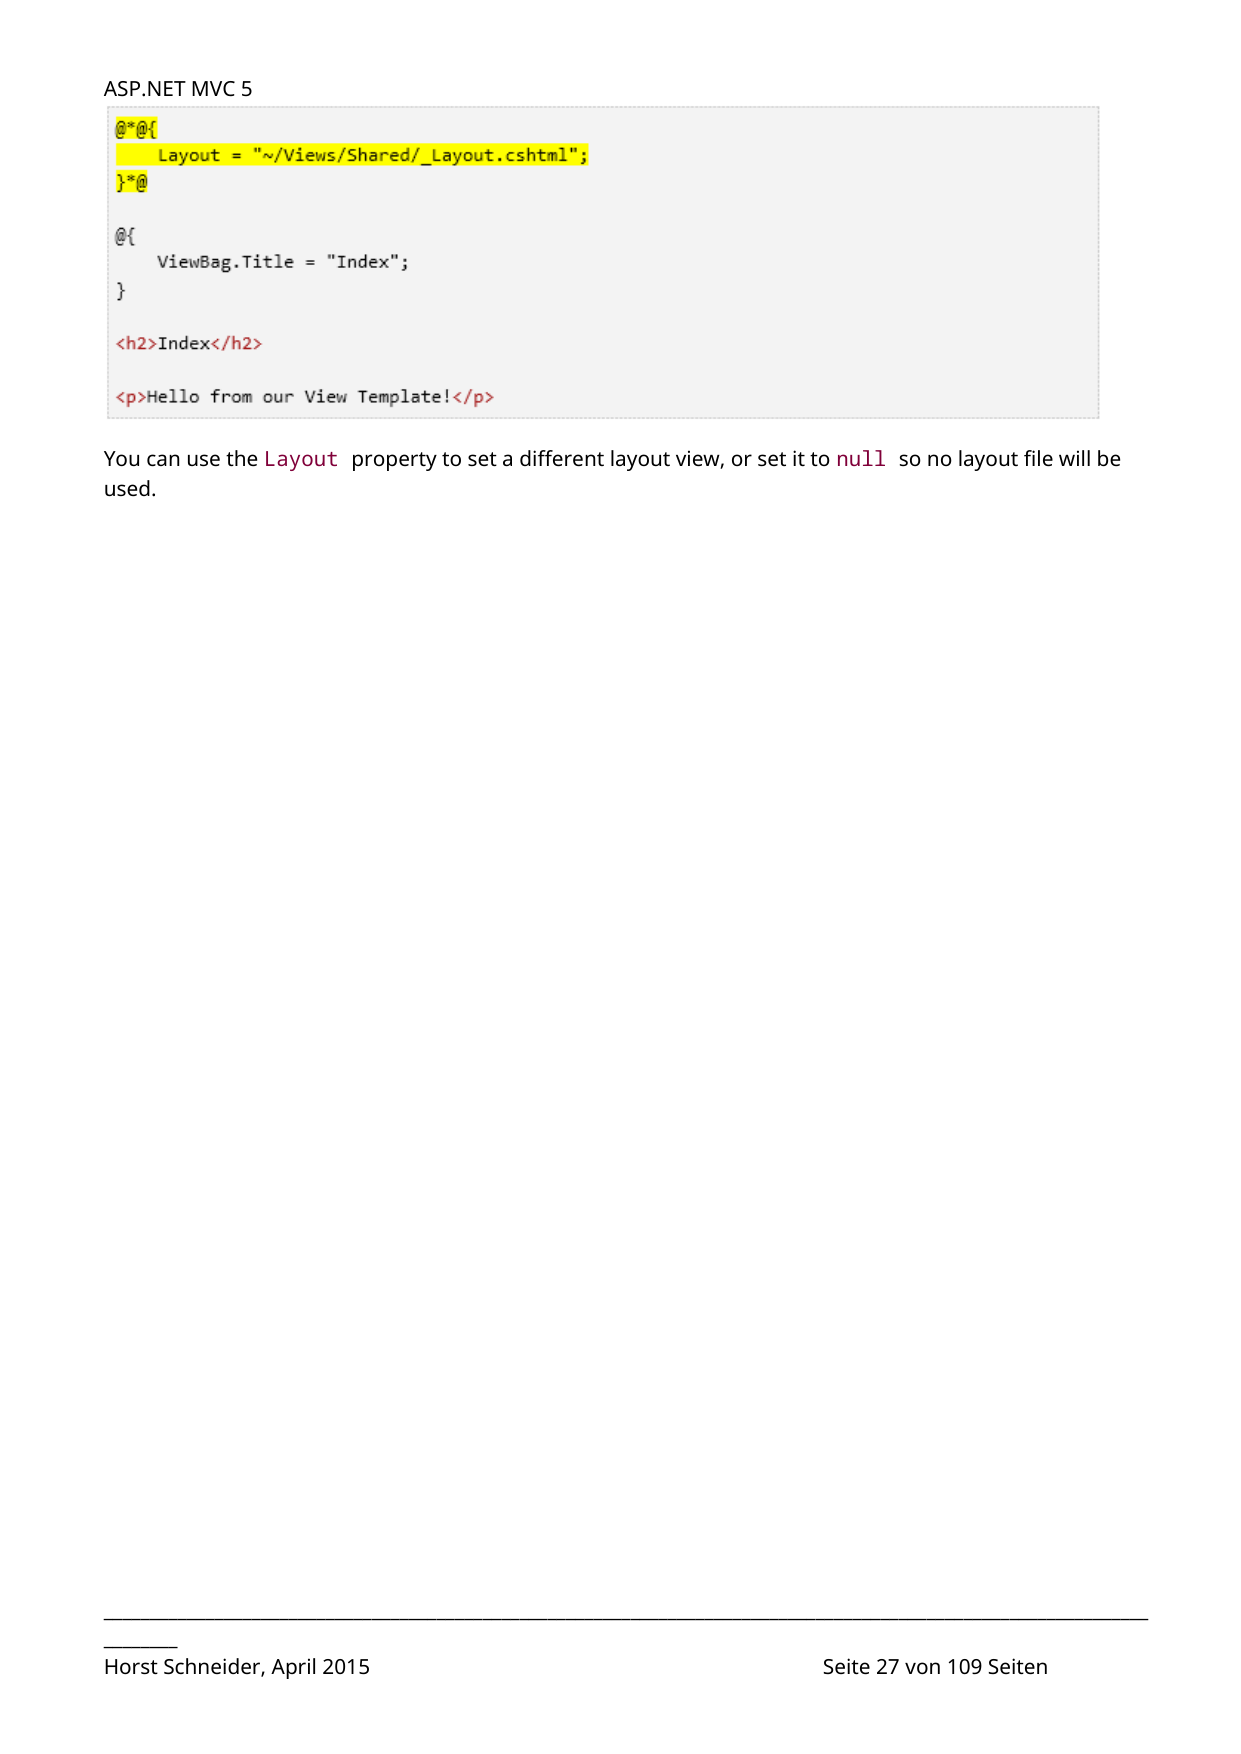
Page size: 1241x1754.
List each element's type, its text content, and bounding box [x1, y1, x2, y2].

text You can use the Layout property to set a different layout view, or set it to null so no layout file will be used. [103, 444, 1152, 503]
picture [103, 102, 1107, 425]
